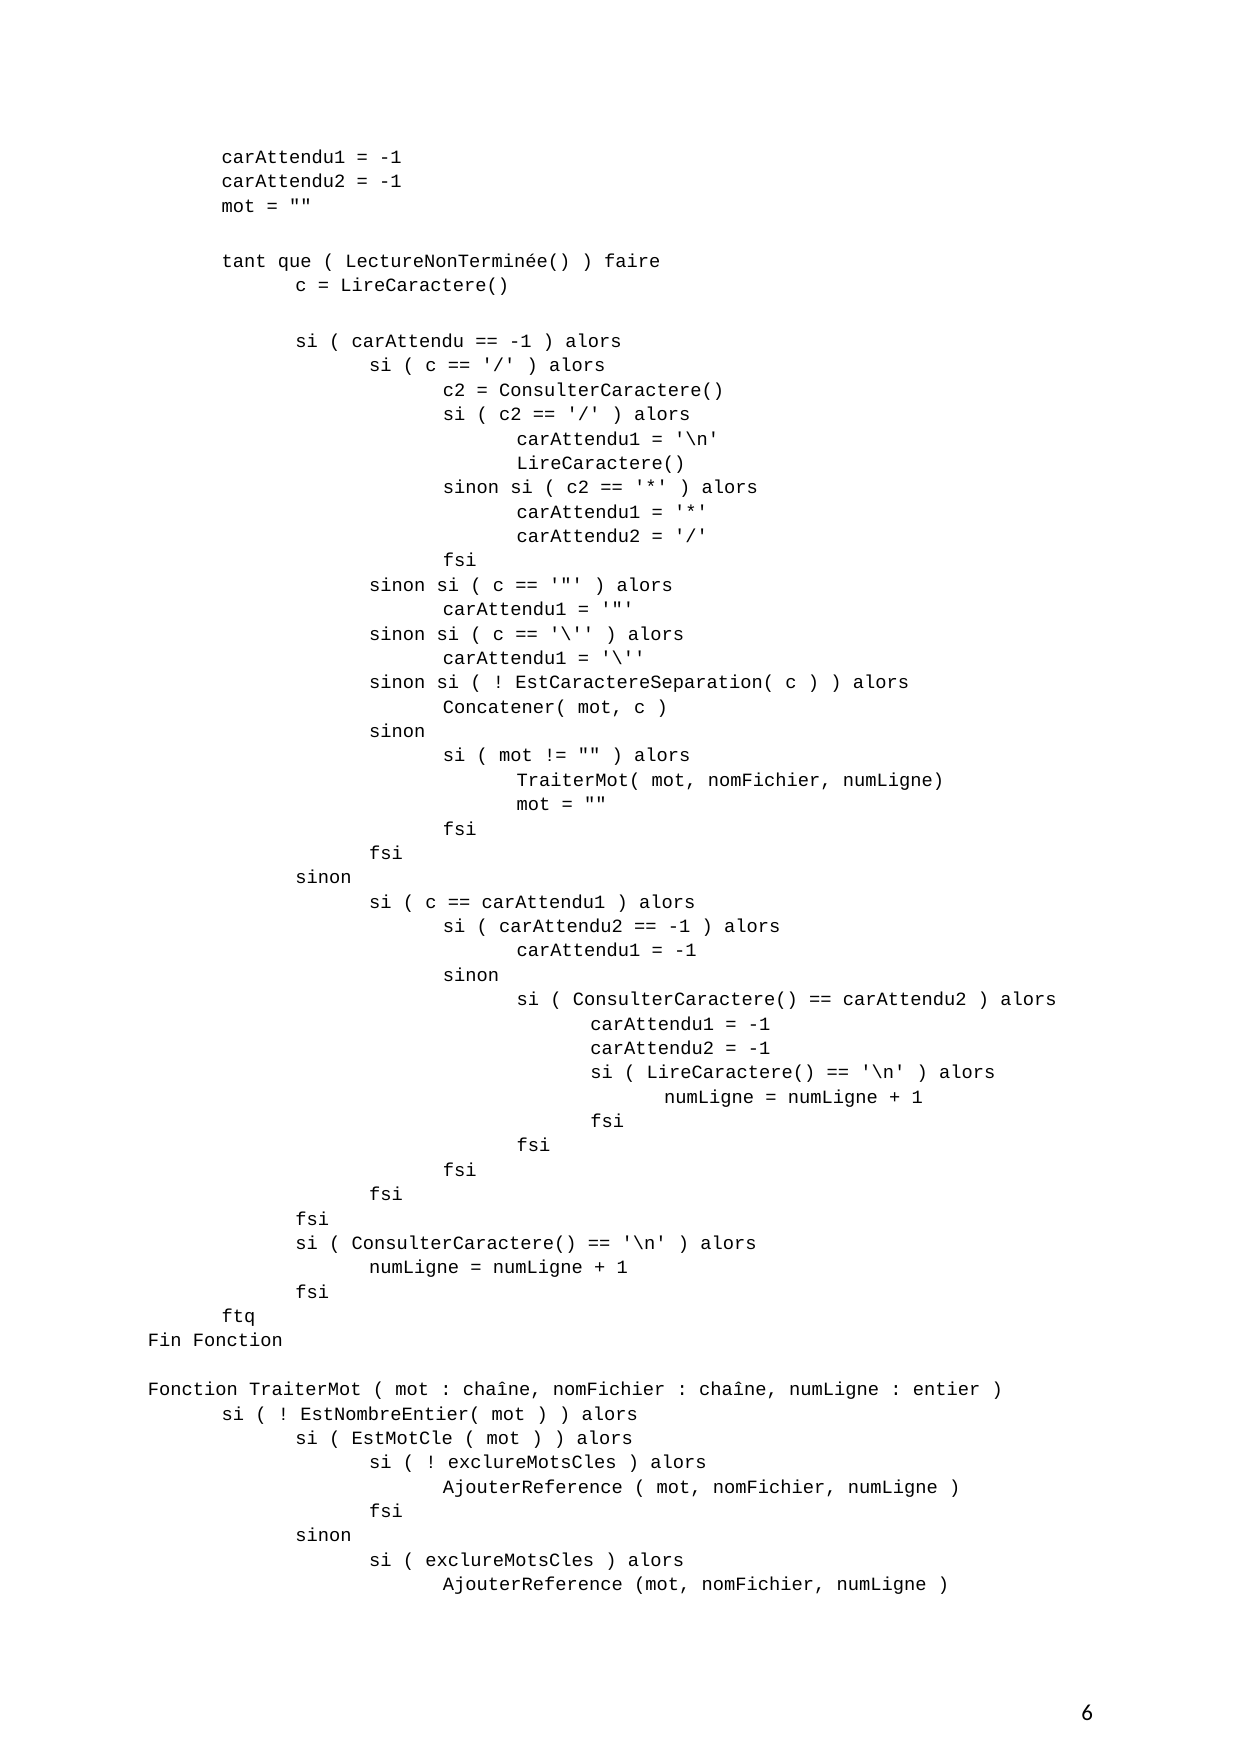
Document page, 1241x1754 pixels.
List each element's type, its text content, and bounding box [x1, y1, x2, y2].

text LireCaractere() [148, 454, 1093, 475]
text sinon [148, 966, 1093, 987]
text si ( c == '/' ) alors [148, 356, 1093, 377]
text sinon [148, 722, 1093, 743]
text tant que ( LectureNonTerminée() ) faire [148, 252, 1093, 273]
text sinon si ( c == '"' ) alors [148, 576, 1093, 597]
text si ( ! EstNombreEntier( mot ) ) alors [148, 1404, 1093, 1426]
text si ( c2 == '/' ) alors [148, 405, 1093, 426]
text Fonction TraiterMot ( mot : chaîne, nomFichier : chaîne, numLigne : entier ) [148, 1380, 1093, 1401]
text carAttendu1 = '*' [148, 502, 1093, 524]
text c2 = ConsulterCaractere() [148, 381, 1093, 402]
text carAttendu2 = -1 [148, 172, 1093, 193]
text carAttendu2 = '/' [148, 527, 1093, 548]
text numLigne = numLigne + 1 [148, 1087, 1093, 1109]
text Concatener( mot, c ) [148, 697, 1093, 719]
text carAttendu1 = -1 [148, 1014, 1093, 1036]
text sinon [148, 1526, 1093, 1547]
text fsi [148, 819, 1093, 841]
text carAttendu2 = -1 [148, 1039, 1093, 1060]
text sinon si ( c == '\'' ) alors [148, 624, 1093, 646]
text carAttendu1 = '"' [148, 600, 1093, 621]
text fsi [148, 844, 1093, 865]
text si ( LireCaractere() == '\n' ) alors [148, 1063, 1093, 1084]
text ftq [148, 1307, 1093, 1328]
text fsi [148, 1161, 1093, 1182]
text si ( carAttendu2 == -1 ) alors [148, 917, 1093, 938]
text carAttendu1 = '\n' [148, 429, 1093, 451]
text AjouterReference (mot, nomFichier, numLigne ) [148, 1575, 1093, 1596]
text carAttendu1 = -1 [148, 941, 1093, 962]
text carAttendu1 = -1 [148, 148, 1093, 169]
text si ( EstMotCle ( mot ) ) alors [148, 1429, 1093, 1450]
text c = LireCaractere() [148, 276, 1093, 297]
text fsi [148, 1502, 1093, 1523]
text fsi [148, 1136, 1093, 1157]
text numLigne = numLigne + 1 [148, 1258, 1093, 1279]
text mot = "" [148, 196, 1093, 218]
text Fin Fonction [148, 1331, 1093, 1352]
text AjouterReference ( mot, nomFichier, numLigne ) [148, 1477, 1093, 1499]
text sinon [148, 868, 1093, 889]
text sinon si ( ! EstCaractereSeparation( c ) ) alors [148, 673, 1093, 694]
text mot = "" [148, 795, 1093, 816]
text si ( carAttendu == -1 ) alors [148, 332, 1093, 353]
text si ( ! exclureMotsCles ) alors [148, 1453, 1093, 1474]
text carAttendu1 = '\'' [148, 649, 1093, 670]
text si ( mot != "" ) alors [148, 746, 1093, 767]
text fsi [148, 1185, 1093, 1206]
text fsi [148, 1282, 1093, 1304]
text TraiterMot( mot, nomFichier, numLigne) [148, 771, 1093, 792]
text si ( ConsulterCaractere() == carAttendu2 ) alors [148, 990, 1093, 1011]
text sinon si ( c2 == '*' ) alors [148, 478, 1093, 499]
text si ( exclureMotsCles ) alors [148, 1551, 1093, 1572]
text si ( c == carAttendu1 ) alors [148, 892, 1093, 914]
text fsi [148, 1112, 1093, 1133]
text si ( ConsulterCaractere() == '\n' ) alors [148, 1234, 1093, 1255]
text fsi [148, 1209, 1093, 1231]
text fsi [148, 551, 1093, 572]
